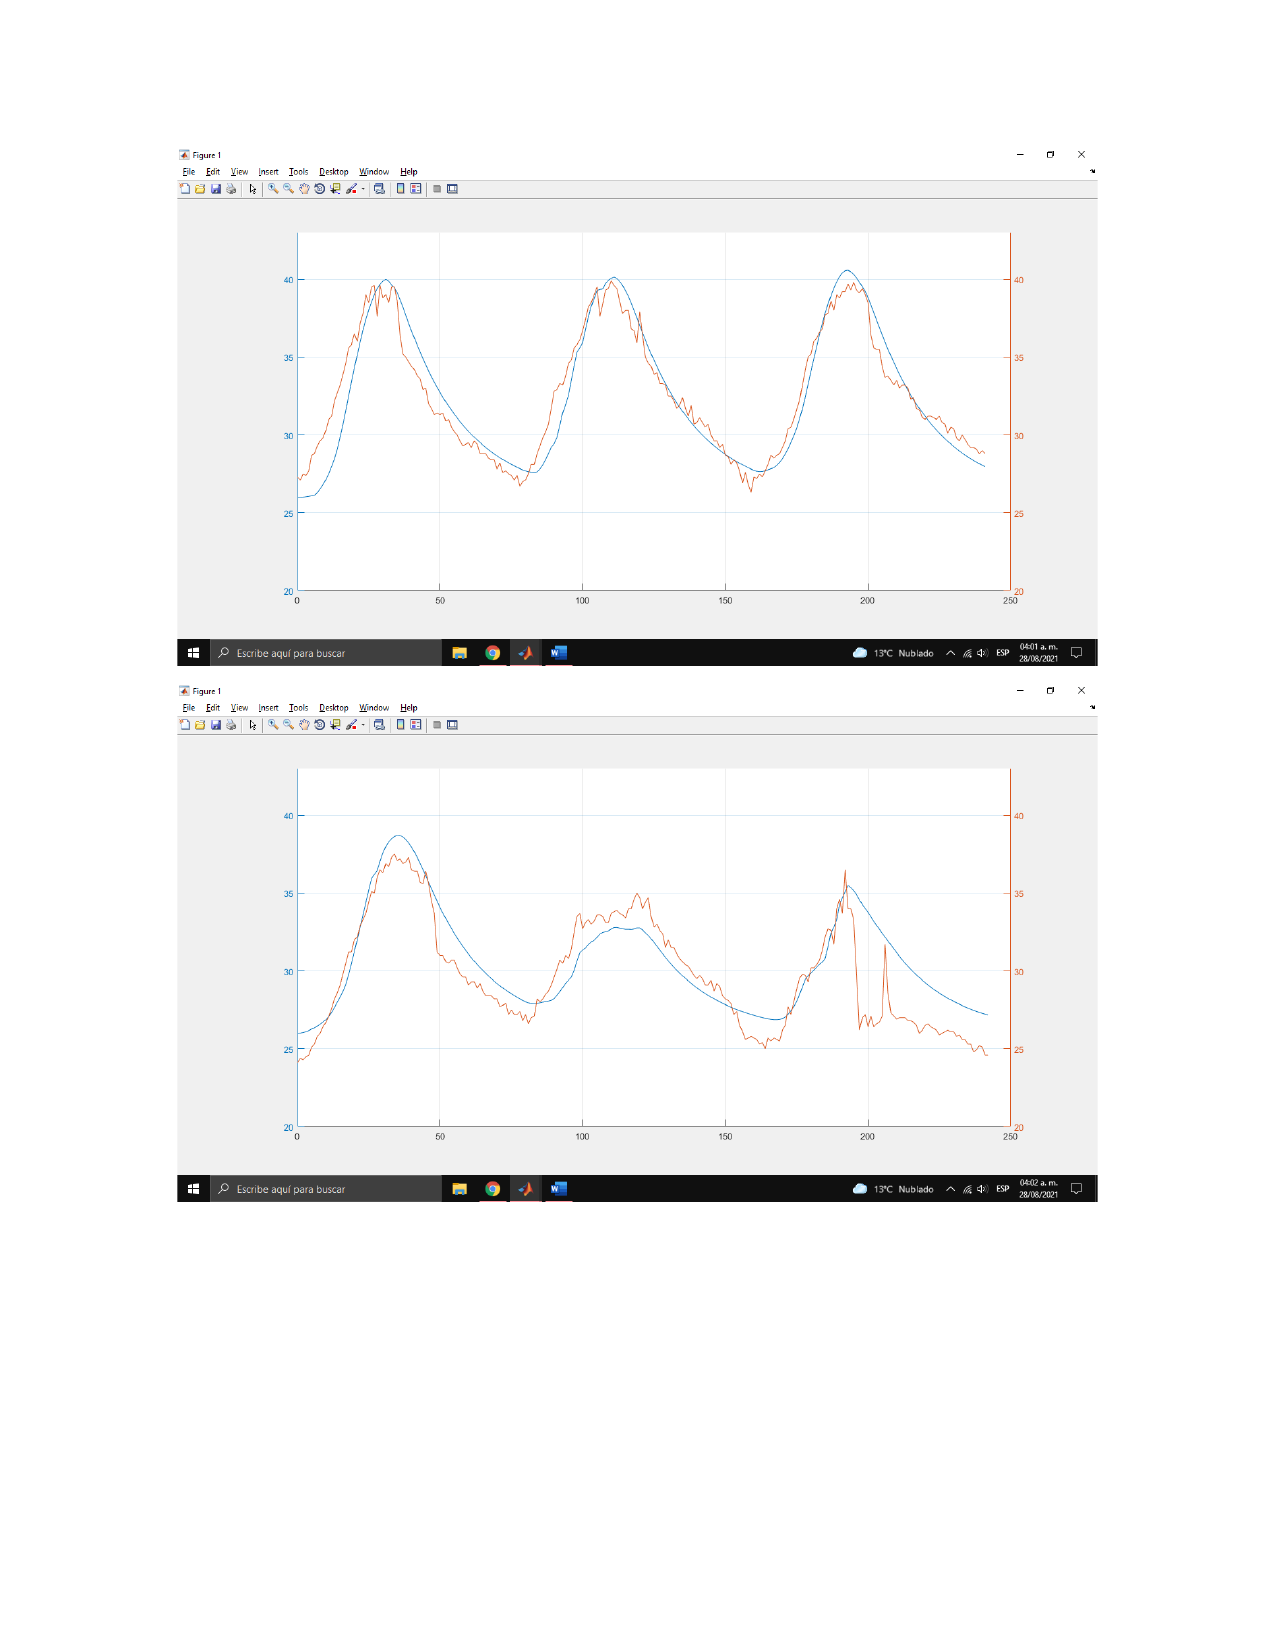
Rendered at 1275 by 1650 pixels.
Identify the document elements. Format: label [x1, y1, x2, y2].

picture [177, 684, 1098, 1202]
picture [177, 147, 1098, 666]
